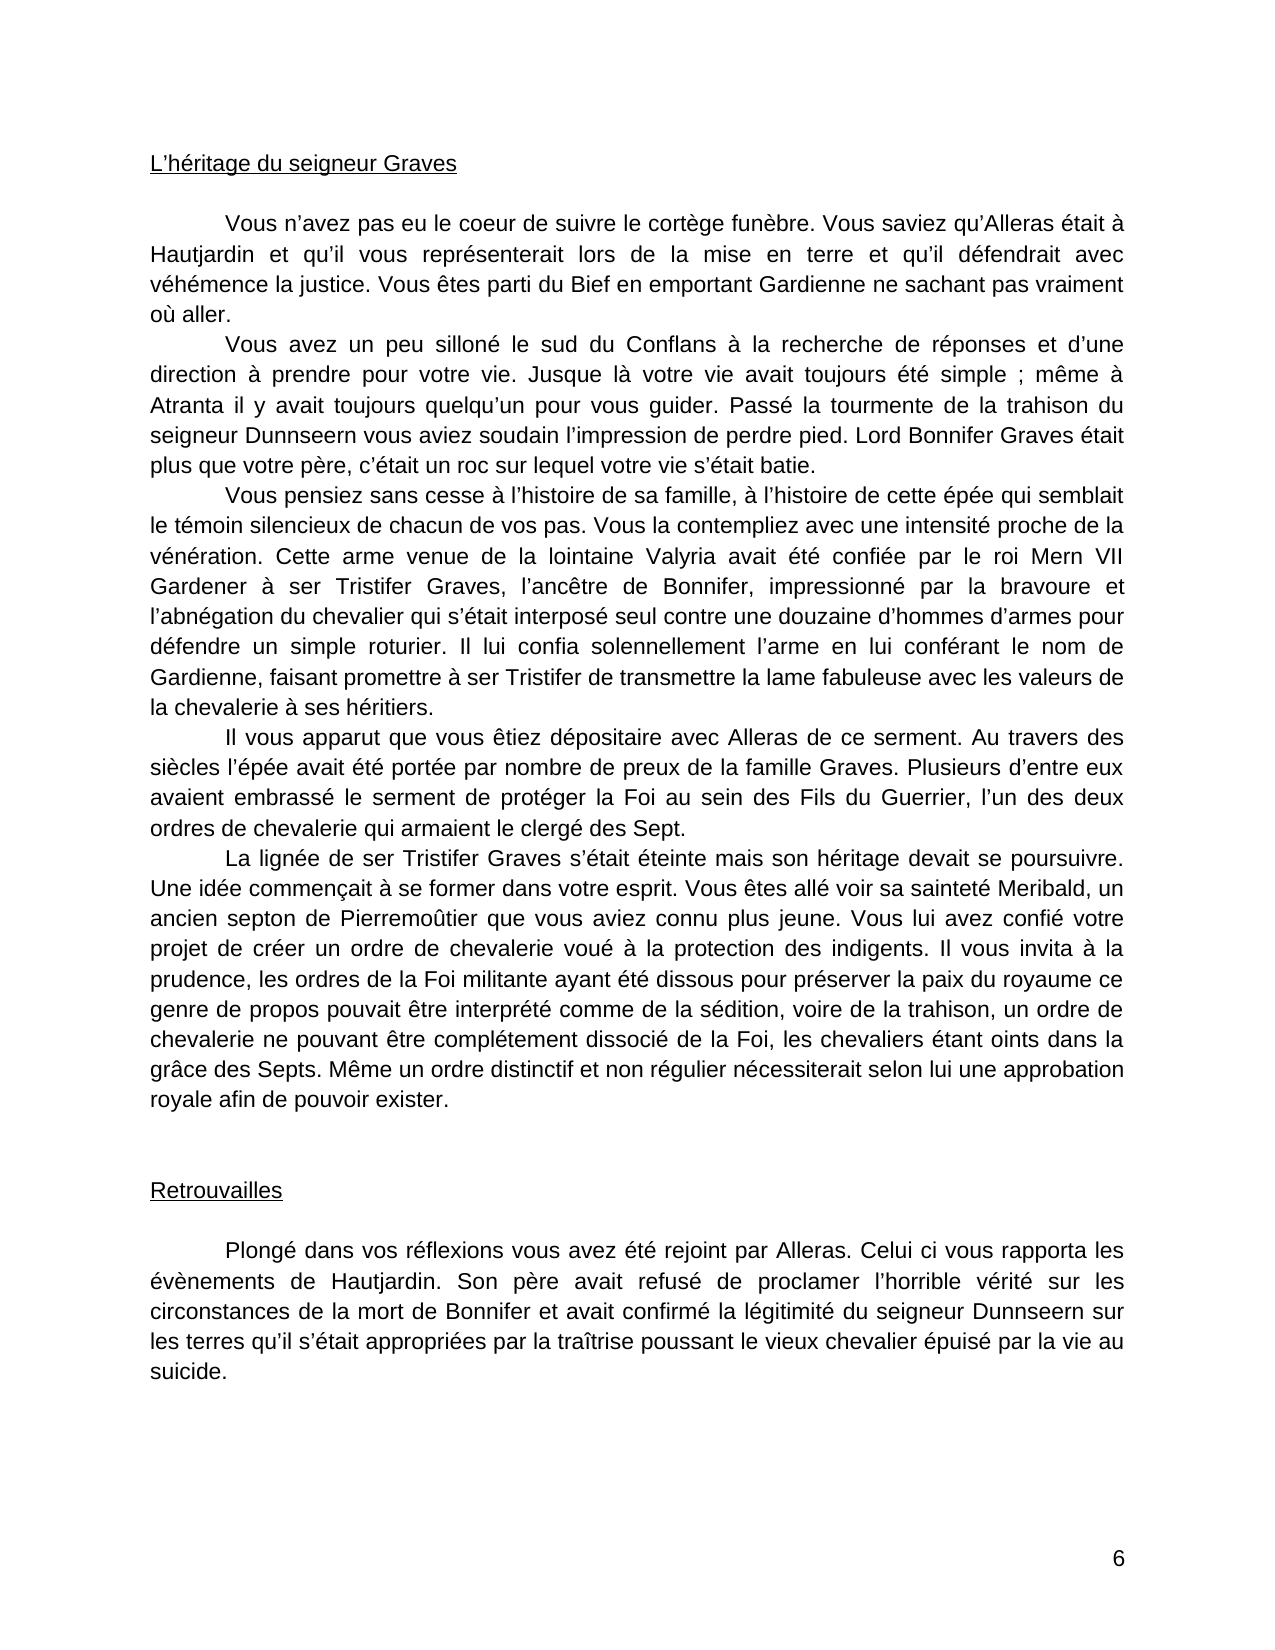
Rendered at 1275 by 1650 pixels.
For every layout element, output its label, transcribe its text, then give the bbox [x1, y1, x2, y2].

text L’héritage du seigneur Graves [150, 150, 1125, 176]
text Vous pensiez sans cesse à l’histoire de sa famille, à l’histoire de cette épée qui semblait le témoin silencieux de chacun de vos pas. Vous la contempliez avec une intensité proche de la vénération. Cette arme venue de la lointaine Valyria avait été confiée par le roi Mern VII Gardener à ser Tristifer Graves, l’ancêtre de Bonnifer, impressionné par la bravoure et l’abnégation du chevalier qui s’était interposé seul contre une douzaine d’hommes d’armes pour défendre un simple roturier. Il lui confia solennellement l’arme en lui conférant le nom de Gardienne, faisant promettre à ser Tristifer de transmettre la lame fabuleuse avec les valeurs de la chevalerie à ses héritiers. [150, 482, 1125, 720]
text Vous avez un peu silloné le sud du Conflans à la recherche de réponses et d’une direction à prendre pour votre vie. Jusque là votre vie avait toujours été simple ; même à Atranta il y avait toujours quelqu’un pour vous guider. Passé la tourmente de la trahison du seigneur Dunnseern vous aviez soudain l’impression de perdre pied. Lord Bonnifer Graves était plus que votre père, c’était un roc sur lequel votre vie s’était batie. [150, 331, 1125, 478]
text Il vous apparut que vous êtiez dépositaire avec Alleras de ce serment. Au travers des siècles l’épée avait été portée par nombre de preux de la famille Graves. Plusieurs d’entre eux avaient embrassé le serment de protéger la Foi au sein des Fils du Guerrier, l’un des deux ordres de chevalerie qui armaient le clergé des Sept. [150, 724, 1125, 841]
text Plongé dans vos réflexions vous avez été rejoint par Alleras. Celui ci vous rapporta les évènements de Hautjardin. Son père avait refusé de proclamer l’horrible vérité sur les circonstances de la mort de Bonnifer et avait confirmé la légitimité du seigneur Dunnseern sur les terres qu’il s’était appropriées par la traîtrise poussant le vieux chevalier épuisé par la vie au suicide. [150, 1237, 1125, 1385]
text Retrouvailles [150, 1177, 1125, 1203]
text La lignée de ser Tristifer Graves s’était éteinte mais son héritage devait se poursuivre. Une idée commençait à se former dans votre esprit. Vous êtes allé voir sa sainteté Meribald, un ancien septon de Pierremoûtier que vous aviez connu plus jeune. Vous lui avez confié votre projet de créer un ordre de chevalerie voué à la protection des indigents. Il vous invita à la prudence, les ordres de la Foi militante ayant été dissous pour préserver la paix du royaume ce genre de propos pouvait être interprété comme de la sédition, voire de la trahison, un ordre de chevalerie ne pouvant être complétement dissocié de la Foi, les chevaliers étant oints dans la grâce des Septs. Même un ordre distinctif et non régulier nécessiterait selon lui une approbation royale afin de pouvoir exister. [150, 845, 1125, 1113]
text Vous n’avez pas eu le coeur de suivre le cortège funèbre. Vous saviez qu’Alleras était à Hautjardin et qu’il vous représenterait lors de la mise en terre et qu’il défendrait avec véhémence la justice. Vous êtes parti du Bief en emportant Gardienne ne sachant pas vraiment où aller. [150, 210, 1125, 327]
